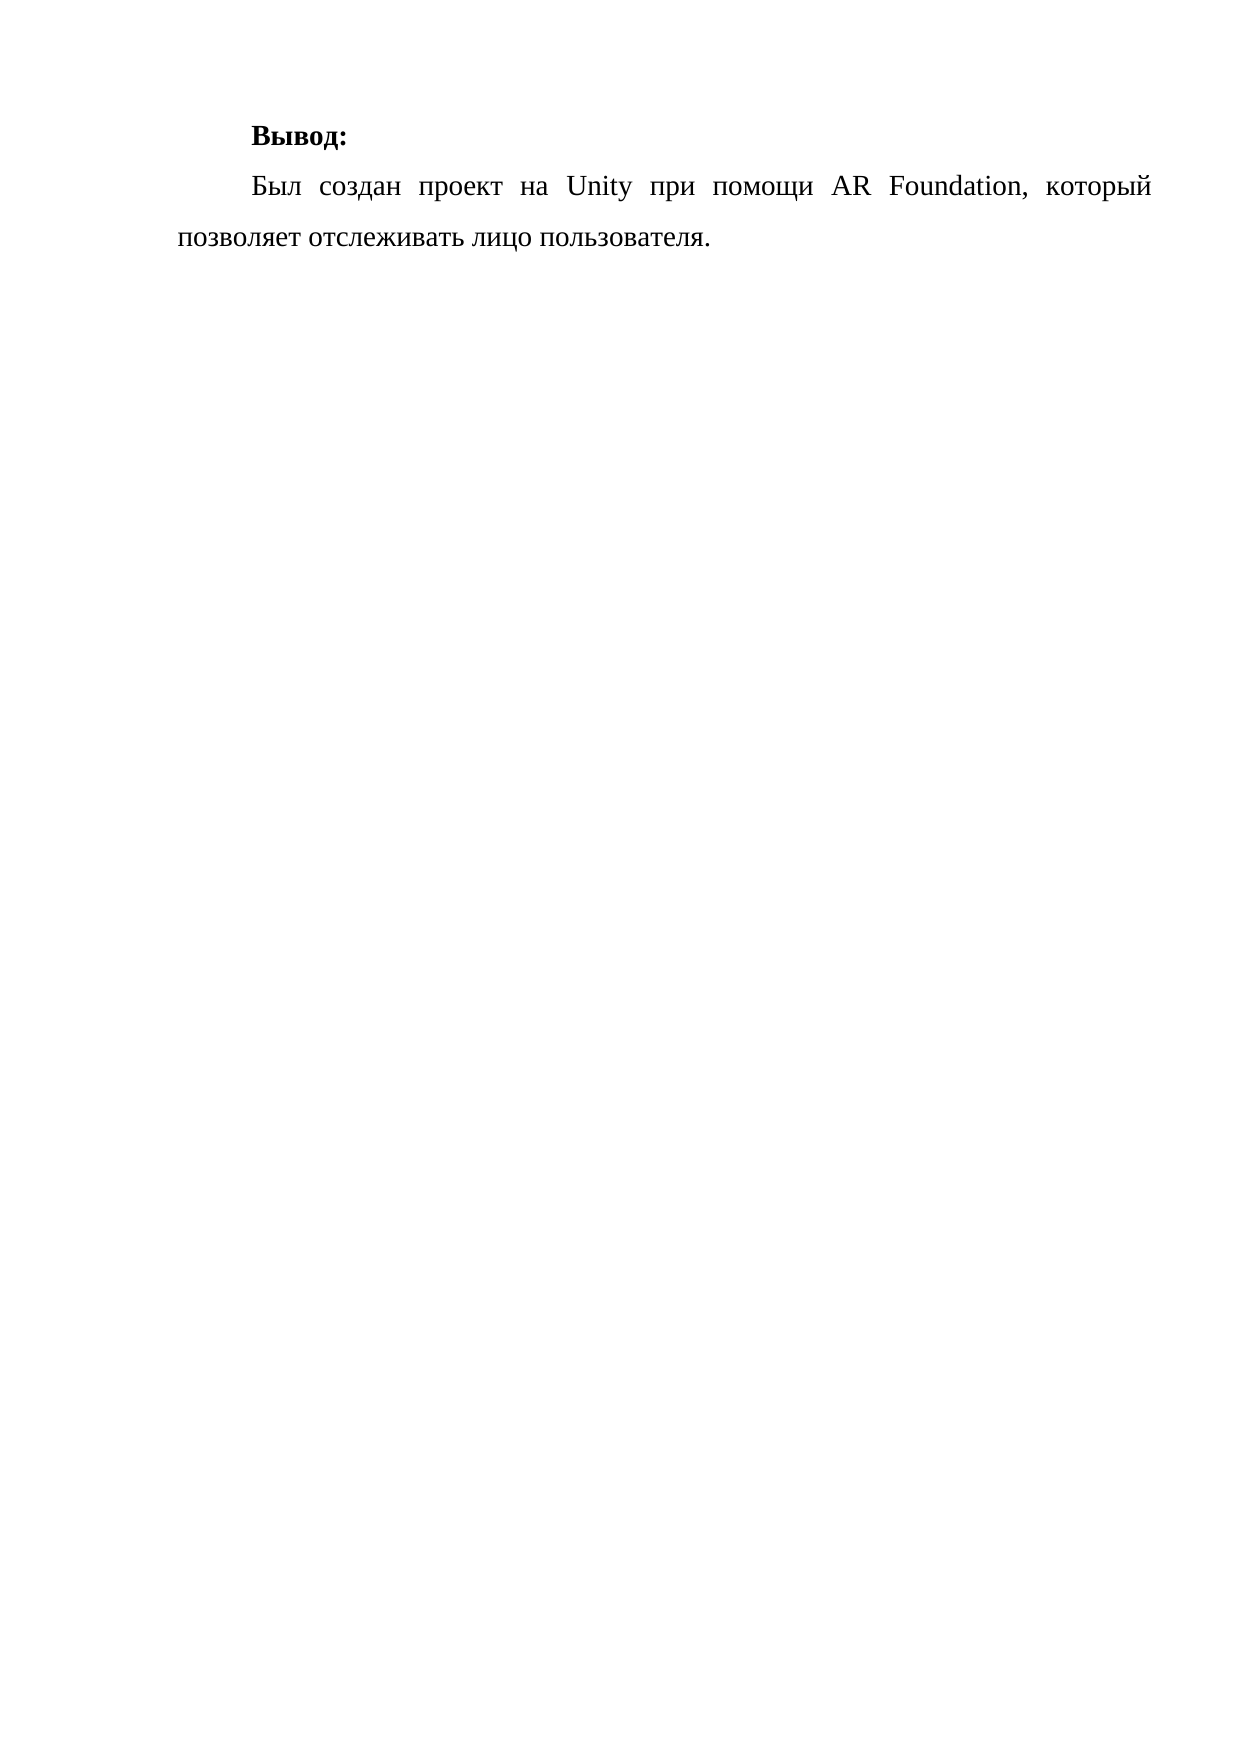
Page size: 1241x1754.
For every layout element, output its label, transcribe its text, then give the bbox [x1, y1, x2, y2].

text Был создан проект на Unity при помощи AR Foundation, который позволяет отслеживать лицо пользователя. [177, 168, 1152, 252]
list Вывод: [177, 118, 1152, 152]
